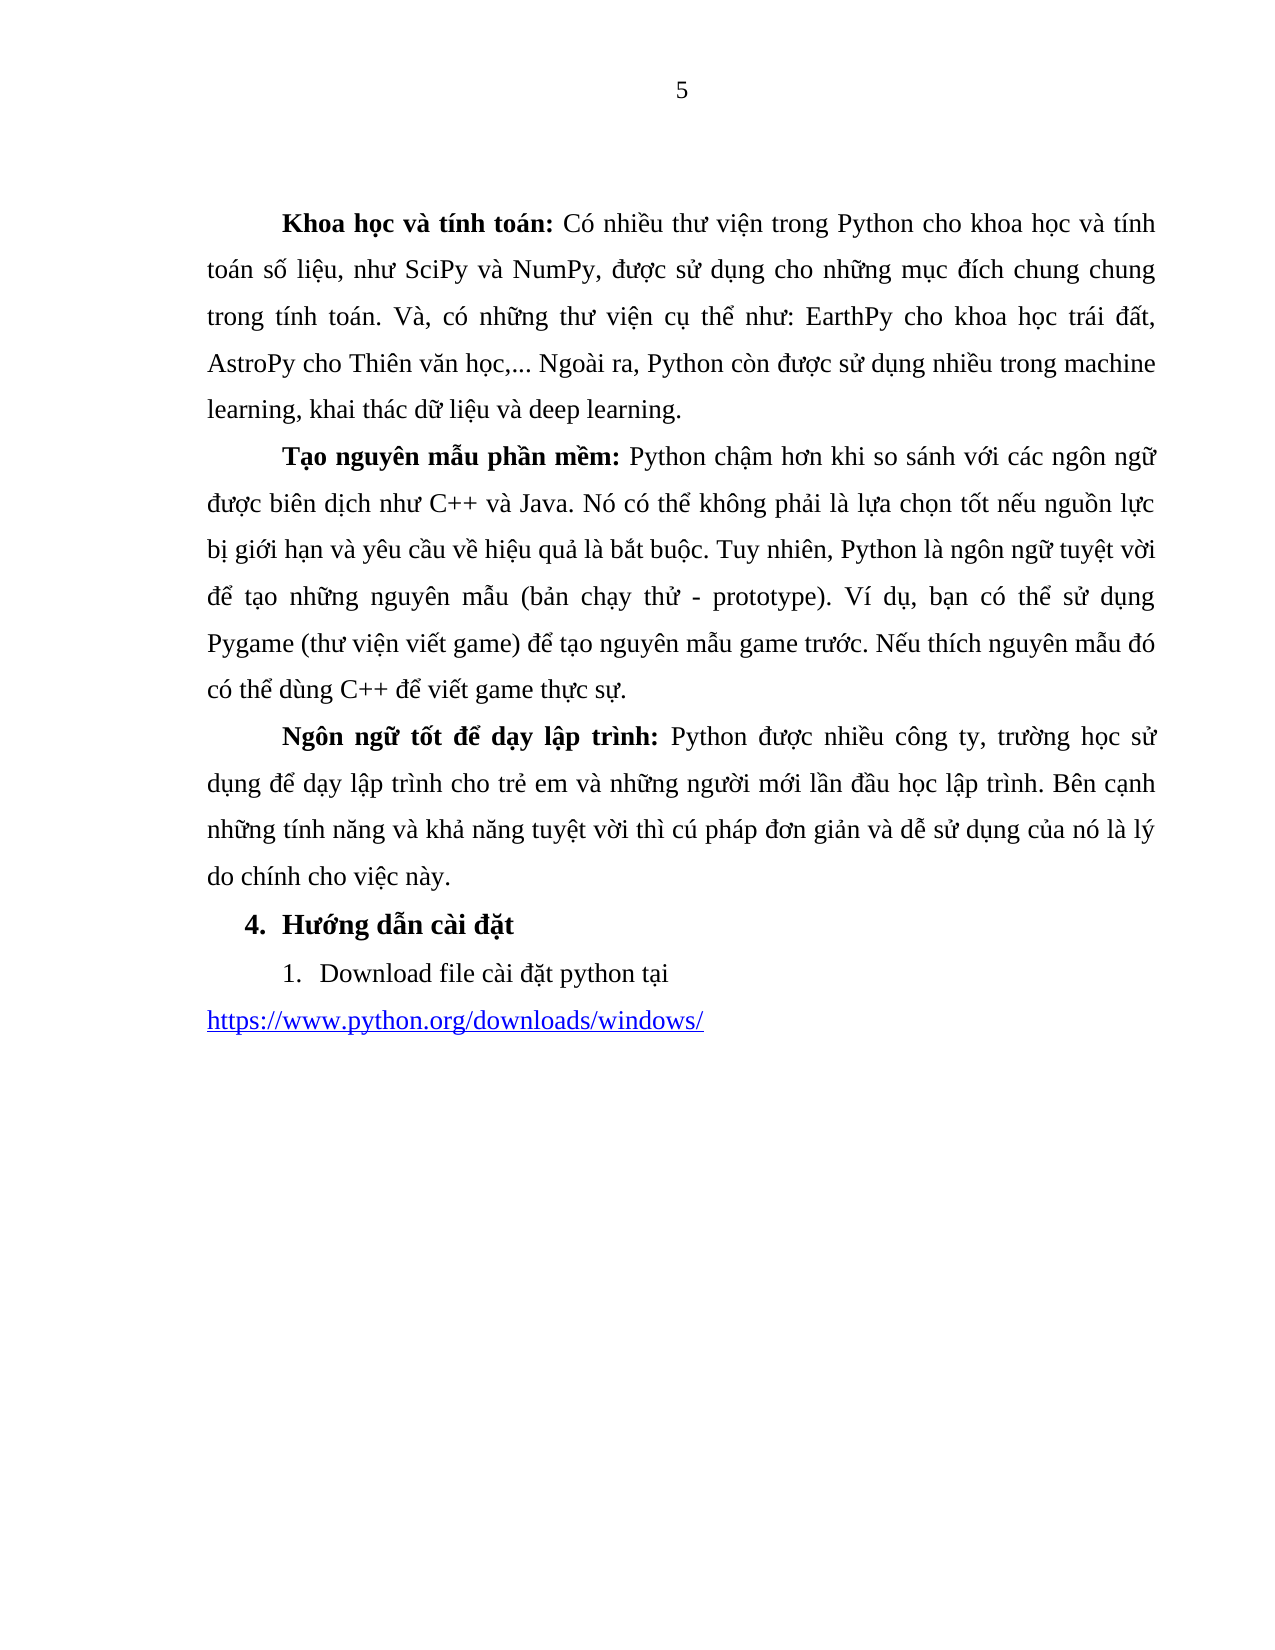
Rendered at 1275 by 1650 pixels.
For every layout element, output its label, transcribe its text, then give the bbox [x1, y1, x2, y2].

list Hướng dẫn cài đặt [244, 907, 1157, 940]
text Ngôn ngữ tốt để dạy lập trình: Python được nhiều công ty, trường học sử dụng để dạy lập trình cho trẻ em và những người mới lần đầu học lập trình. Bên cạnh những tính năng và khả năng tuyệt vời thì cú pháp đơn giản và dễ sử dụng của nó là lý do chính cho việc này. [207, 720, 1157, 891]
list Download file cài đặt python tại [282, 957, 1157, 988]
text Tạo nguyên mẫu phần mềm: Python chậm hơn khi so sánh với các ngôn ngữ được biên dịch như C++ và Java. Nó có thể không phải là lựa chọn tốt nếu nguồn lực bị giới hạn và yêu cầu về hiệu quả là bắt buộc. Tuy nhiên, Python là ngôn ngữ tuyệt vời để tạo những nguyên mẫu (bản chạy thử - prototype). Ví dụ, bạn có thể sử dụng Pygame (thư viện viết game) để tạo nguyên mẫu game trước. Nếu thích nguyên mẫu đó có thể dùng C++ để viết game thực sự. [207, 440, 1157, 704]
text https://www.python.org/downloads/windows/ [207, 1004, 1157, 1035]
text Khoa học và tính toán: Có nhiều thư viện trong Python cho khoa học và tính toán số liệu, như SciPy và NumPy, được sử dụng cho những mục đích chung chung trong tính toán. Và, có những thư viện cụ thể như: EarthPy cho khoa học trái đất, AstroPy cho Thiên văn học,... Ngoài ra, Python còn được sử dụng nhiều trong machine learning, khai thác dữ liệu và deep learning. [207, 207, 1157, 424]
